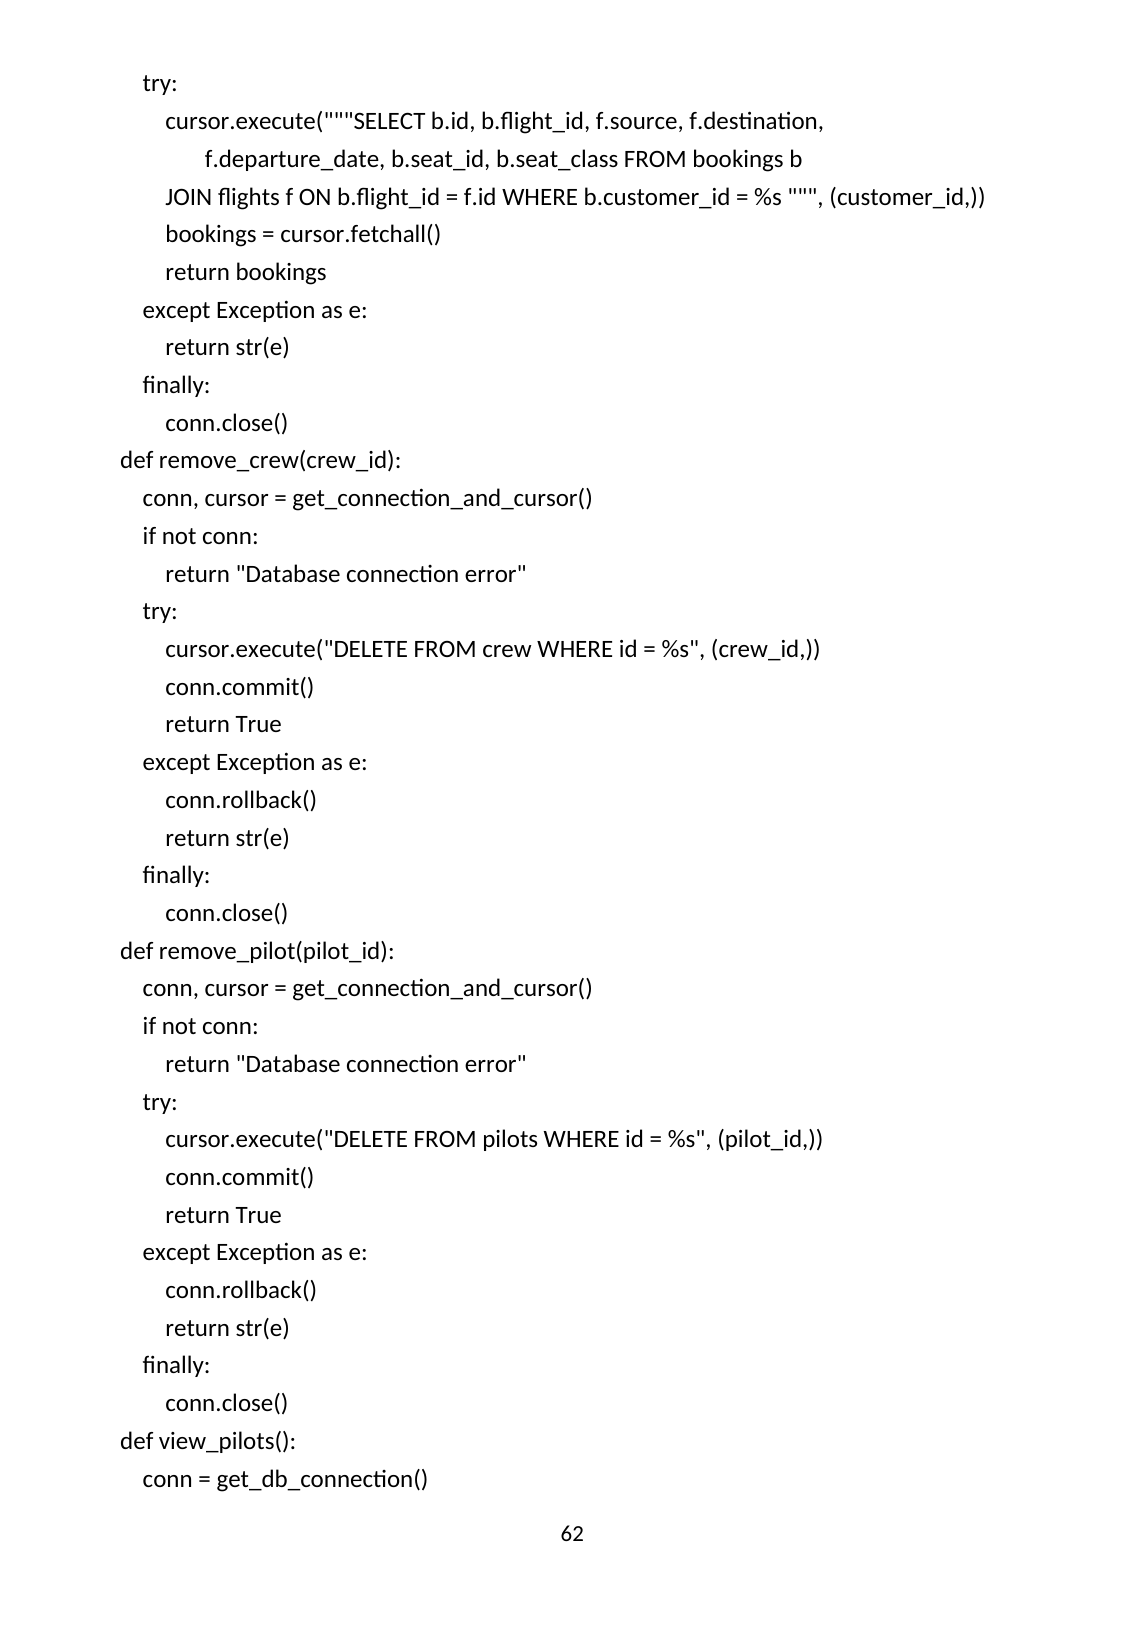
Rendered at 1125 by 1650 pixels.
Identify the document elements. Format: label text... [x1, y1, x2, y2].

text f.departure_date, b.seat_id, b.seat_class FROM bookings b [120, 150, 1024, 171]
text def remove_pilot(pilot_id): [120, 942, 1024, 963]
text conn.close() [120, 904, 1024, 926]
text conn, cursor = get_connection_and_cursor() [120, 490, 1024, 511]
text return "Database connection error" [120, 1055, 1024, 1076]
text except Exception as e: [120, 301, 1024, 322]
text def remove_crew(crew_id): [120, 452, 1024, 473]
text return str(e) [120, 829, 1024, 850]
text conn.commit() [120, 1168, 1024, 1189]
text cursor.execute("""SELECT b.id, b.flight_id, f.source, f.destination, [120, 113, 1024, 134]
text return "Database connection error" [120, 565, 1024, 586]
text try: [120, 75, 1024, 96]
text return bookings [120, 263, 1024, 284]
text if not conn: [120, 1018, 1024, 1039]
text return True [120, 1206, 1024, 1227]
text return True [120, 716, 1024, 737]
text finally: [120, 1357, 1024, 1378]
text conn.rollback() [120, 1282, 1024, 1303]
text def view_pilots(): [120, 1432, 1024, 1453]
text JOIN flights f ON b.flight_id = f.id WHERE b.customer_id = %s """, (customer_id,)) [120, 188, 1024, 209]
text finally: [120, 867, 1024, 888]
text cursor.execute("DELETE FROM pilots WHERE id = %s", (pilot_id,)) [120, 1131, 1024, 1152]
text if not conn: [120, 527, 1024, 548]
text return str(e) [120, 339, 1024, 360]
text conn.rollback() [120, 791, 1024, 812]
text conn.close() [120, 414, 1024, 435]
text try: [120, 603, 1024, 624]
text except Exception as e: [120, 1244, 1024, 1265]
text cursor.execute("DELETE FROM crew WHERE id = %s", (crew_id,)) [120, 641, 1024, 662]
text except Exception as e: [120, 754, 1024, 775]
text bookings = cursor.fetchall() [120, 226, 1024, 247]
text conn.commit() [120, 678, 1024, 699]
text try: [120, 1093, 1024, 1114]
text finally: [120, 377, 1024, 398]
text return str(e) [120, 1319, 1024, 1340]
text conn, cursor = get_connection_and_cursor() [120, 980, 1024, 1001]
text conn.close() [120, 1395, 1024, 1416]
text conn = get_db_connection() [120, 1470, 1024, 1491]
